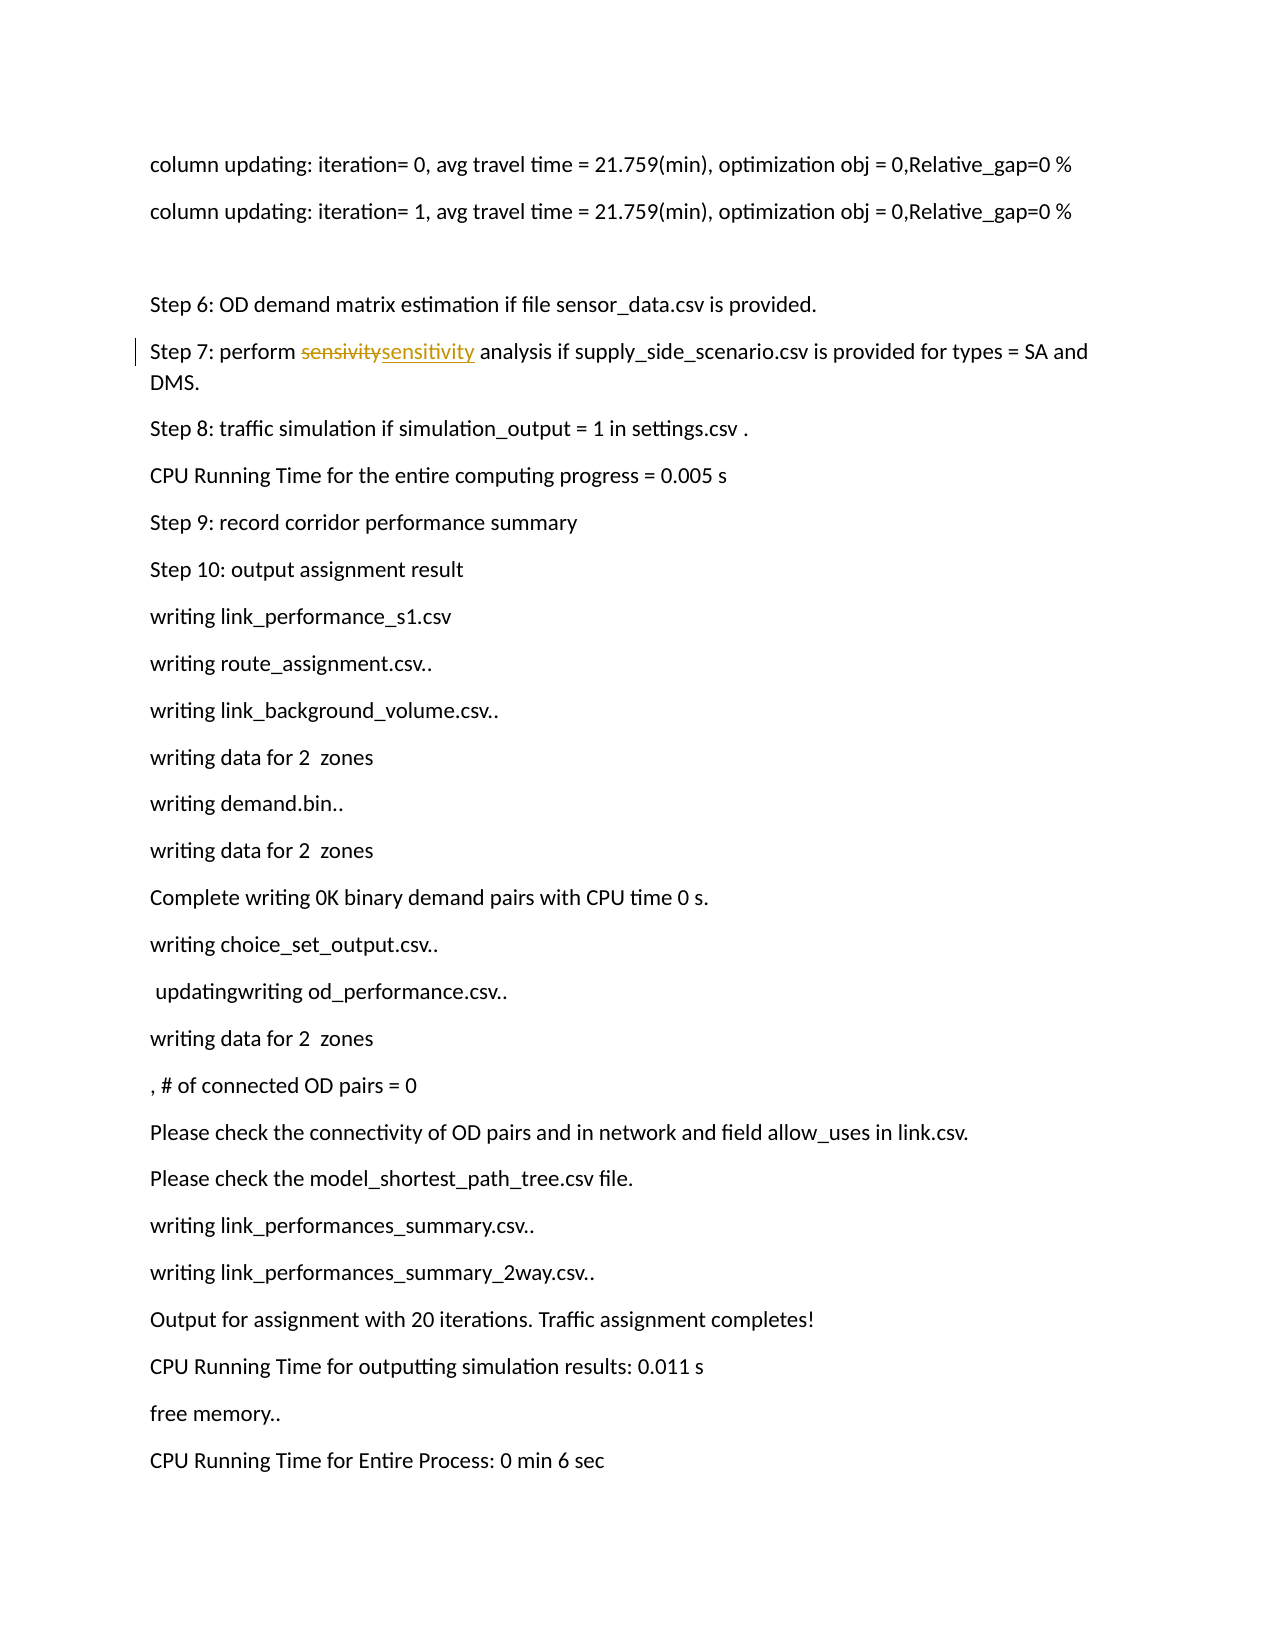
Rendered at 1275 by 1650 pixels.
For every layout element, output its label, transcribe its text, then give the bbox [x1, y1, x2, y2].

text CPU Running Time for outputting simulation results: 0.011 s [150, 1352, 1125, 1380]
text Output for assignment with 20 iterations. Traffic assignment completes! [150, 1305, 1125, 1333]
text writing data for 2 zones [150, 743, 1125, 771]
text writing link_background_volume.csv.. [150, 696, 1125, 724]
text Complete writing 0K binary demand pairs with CPU time 0 s. [150, 883, 1125, 911]
text writing link_performances_summary_2way.csv.. [150, 1258, 1125, 1286]
text Please check the model_shortest_path_tree.csv file. [150, 1164, 1125, 1193]
text updatingwriting od_performance.csv.. [150, 977, 1125, 1005]
text writing demand.bin.. [150, 789, 1125, 818]
text writing route_assignment.csv.. [150, 649, 1125, 677]
text CPU Running Time for the entire computing progress = 0.005 s [150, 461, 1125, 489]
text writing data for 2 zones [150, 1024, 1125, 1052]
text , # of connected OD pairs = 0 [150, 1071, 1125, 1099]
text CPU Running Time for Entire Process: 0 min 6 sec [150, 1446, 1125, 1474]
text Step 7: perform analysis if supply_side_scenario.csv is provided for types = SA and DMS. [150, 337, 1125, 396]
text column updating: iteration= 0, avg travel time = 21.759(min), optimization obj = 0,Relative_gap=0 % [150, 150, 1125, 178]
text Please check the connectivity of OD pairs and in network and field allow_uses in link.csv. [150, 1118, 1125, 1146]
text Step 9: record corridor performance summary [150, 508, 1125, 536]
text writing choice_set_output.csv.. [150, 930, 1125, 958]
text column updating: iteration= 1, avg travel time = 21.759(min), optimization obj = 0,Relative_gap=0 % [150, 197, 1125, 225]
text writing data for 2 zones [150, 836, 1125, 864]
text writing link_performances_summary.csv.. [150, 1211, 1125, 1239]
text Step 10: output assignment result [150, 555, 1125, 583]
text Step 6: OD demand matrix estimation if file sensor_data.csv is provided. [150, 291, 1125, 319]
text writing link_performance_s1.csv [150, 602, 1125, 630]
text Step 8: traffic simulation if simulation_output = 1 in settings.csv . [150, 414, 1125, 443]
text free memory.. [150, 1399, 1125, 1427]
